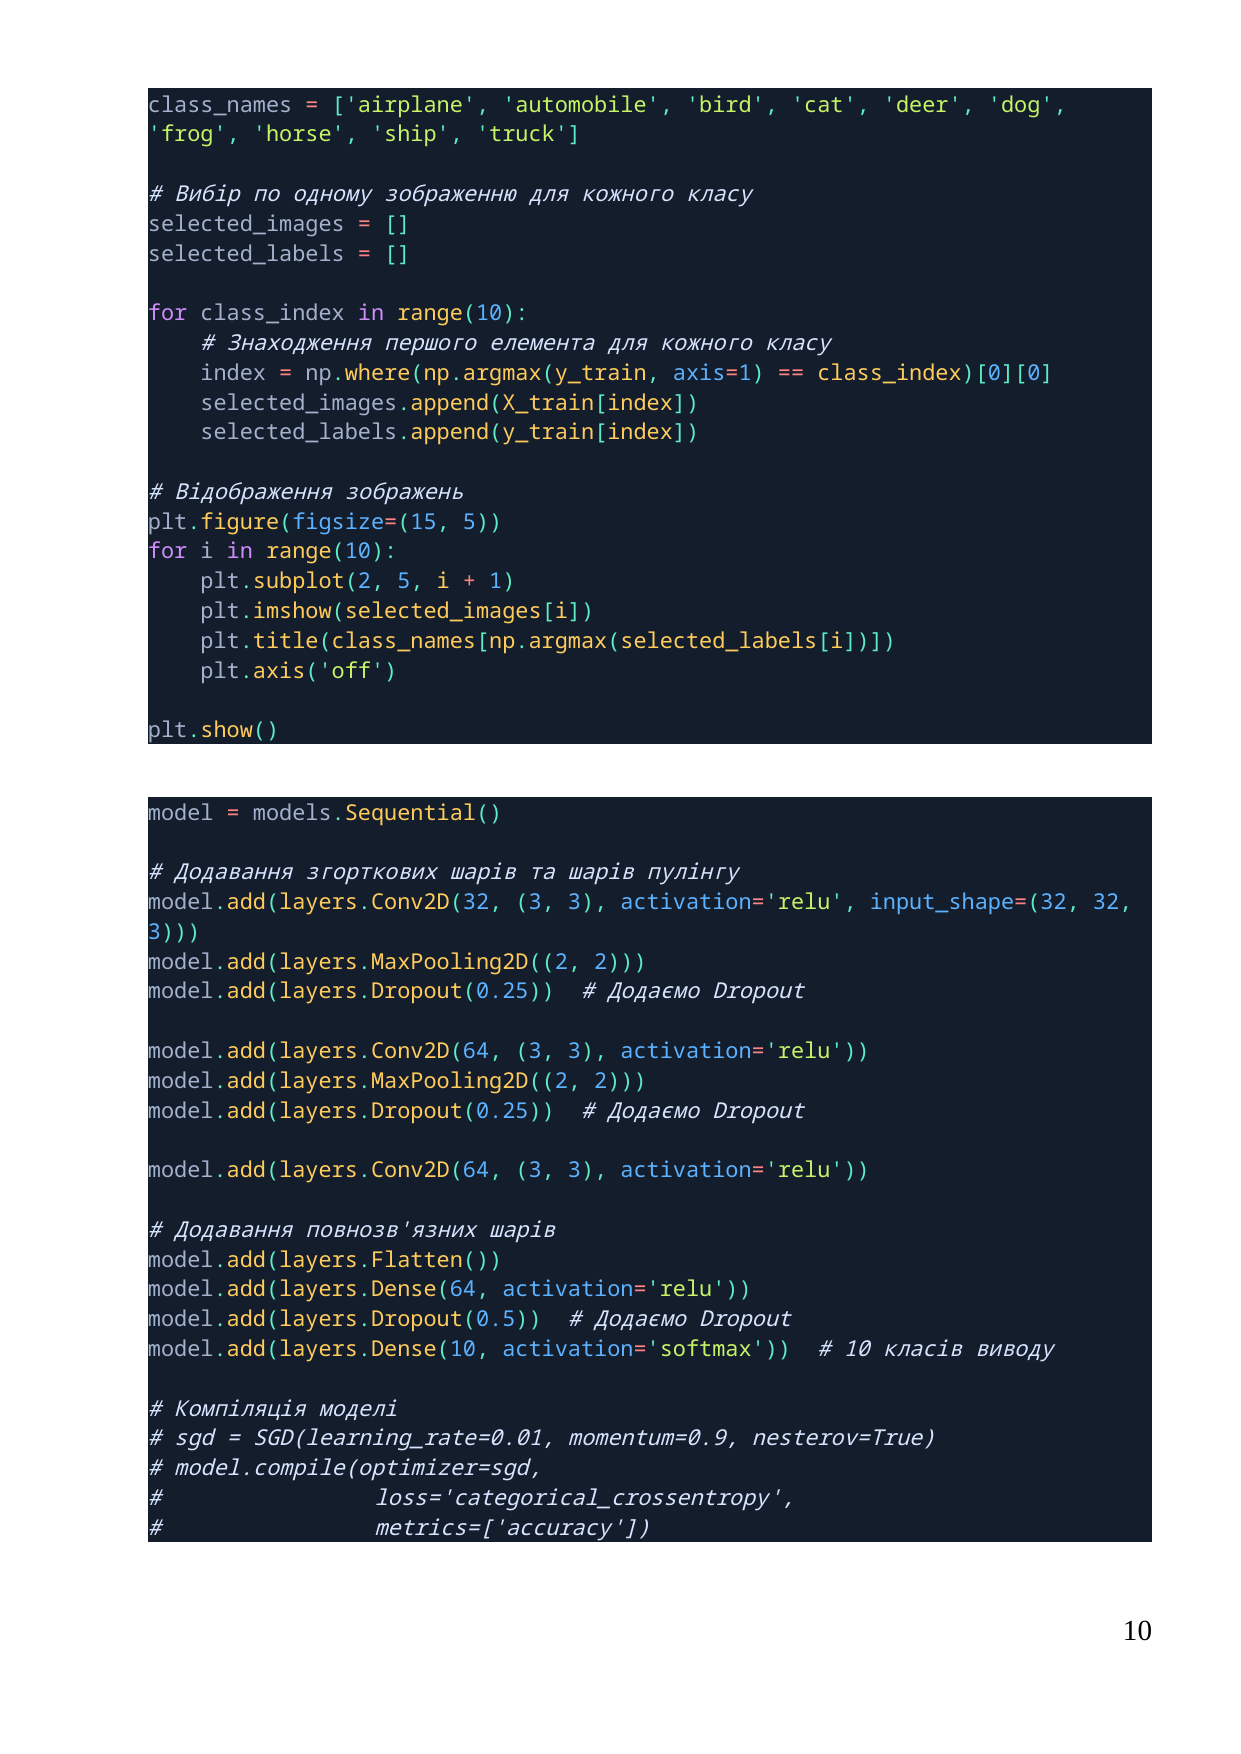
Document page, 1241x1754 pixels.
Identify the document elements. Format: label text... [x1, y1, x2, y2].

text index = np.where(np.argmax(y_train, axis=1) == class_index)[0][0] [148, 357, 1152, 386]
text model.add(layers.Flatten()) [148, 1244, 1152, 1273]
text plt.figure(figsize=(15, 5)) [148, 506, 1152, 535]
text model.add(layers.Dense(64, activation='relu')) [148, 1273, 1152, 1303]
text plt.axis('off') [148, 654, 1152, 684]
text # metrics=['accuracy']) [148, 1512, 1152, 1542]
text selected_labels = [] [148, 237, 1152, 267]
text model.add(layers.Dense(10, activation='softmax')) # 10 класів виводу [148, 1333, 1152, 1363]
text # Вибір по одному зображенню для кожного класу [148, 178, 1152, 208]
text selected_images = [] [148, 208, 1152, 237]
text model.add(layers.MaxPooling2D((2, 2))) [148, 1065, 1152, 1095]
text plt.subplot(2, 5, i + 1) [148, 565, 1152, 595]
text model.add(layers.MaxPooling2D((2, 2))) [148, 946, 1152, 976]
text model.add(layers.Dropout(0.5)) # Додаємо Dropout [148, 1303, 1152, 1333]
text # Додавання згорткових шарів та шарів пулінгу [148, 856, 1152, 886]
text class_names = ['airplane', 'automobile', 'bird', 'cat', 'deer', 'dog', 'frog', 'horse', 'ship', 'truck'] [148, 88, 1152, 148]
text selected_images.append(X_train[index]) [148, 386, 1152, 416]
text model.add(layers.Conv2D(32, (3, 3), activation='relu', input_shape=(32, 32, 3))) [148, 886, 1152, 946]
text # Додавання повнозв'язних шарів [148, 1214, 1152, 1244]
text model.add(layers.Conv2D(64, (3, 3), activation='relu')) [148, 1154, 1152, 1184]
text plt.imshow(selected_images[i]) [148, 595, 1152, 625]
text # Відображення зображень [148, 476, 1152, 506]
text # loss='categorical_crossentropy', [148, 1482, 1152, 1512]
text plt.title(class_names[np.argmax(selected_labels[i])]) [148, 625, 1152, 654]
text # Знаходження першого елемента для кожного класу [148, 327, 1152, 357]
text selected_labels.append(y_train[index]) [148, 416, 1152, 446]
text model = models.Sequential() [148, 797, 1152, 827]
text # Компіляція моделі [148, 1393, 1152, 1422]
text for class_index in range(10): [148, 297, 1152, 327]
text # sgd = SGD(learning_rate=0.01, momentum=0.9, nesterov=True) [148, 1422, 1152, 1452]
text # model.compile(optimizer=sgd, [148, 1452, 1152, 1482]
text plt.show() [148, 714, 1152, 744]
text model.add(layers.Conv2D(64, (3, 3), activation='relu')) [148, 1035, 1152, 1065]
text model.add(layers.Dropout(0.25)) # Додаємо Dropout [148, 1095, 1152, 1124]
text model.add(layers.Dropout(0.25)) # Додаємо Dropout [148, 976, 1152, 1005]
text for i in range(10): [148, 535, 1152, 565]
